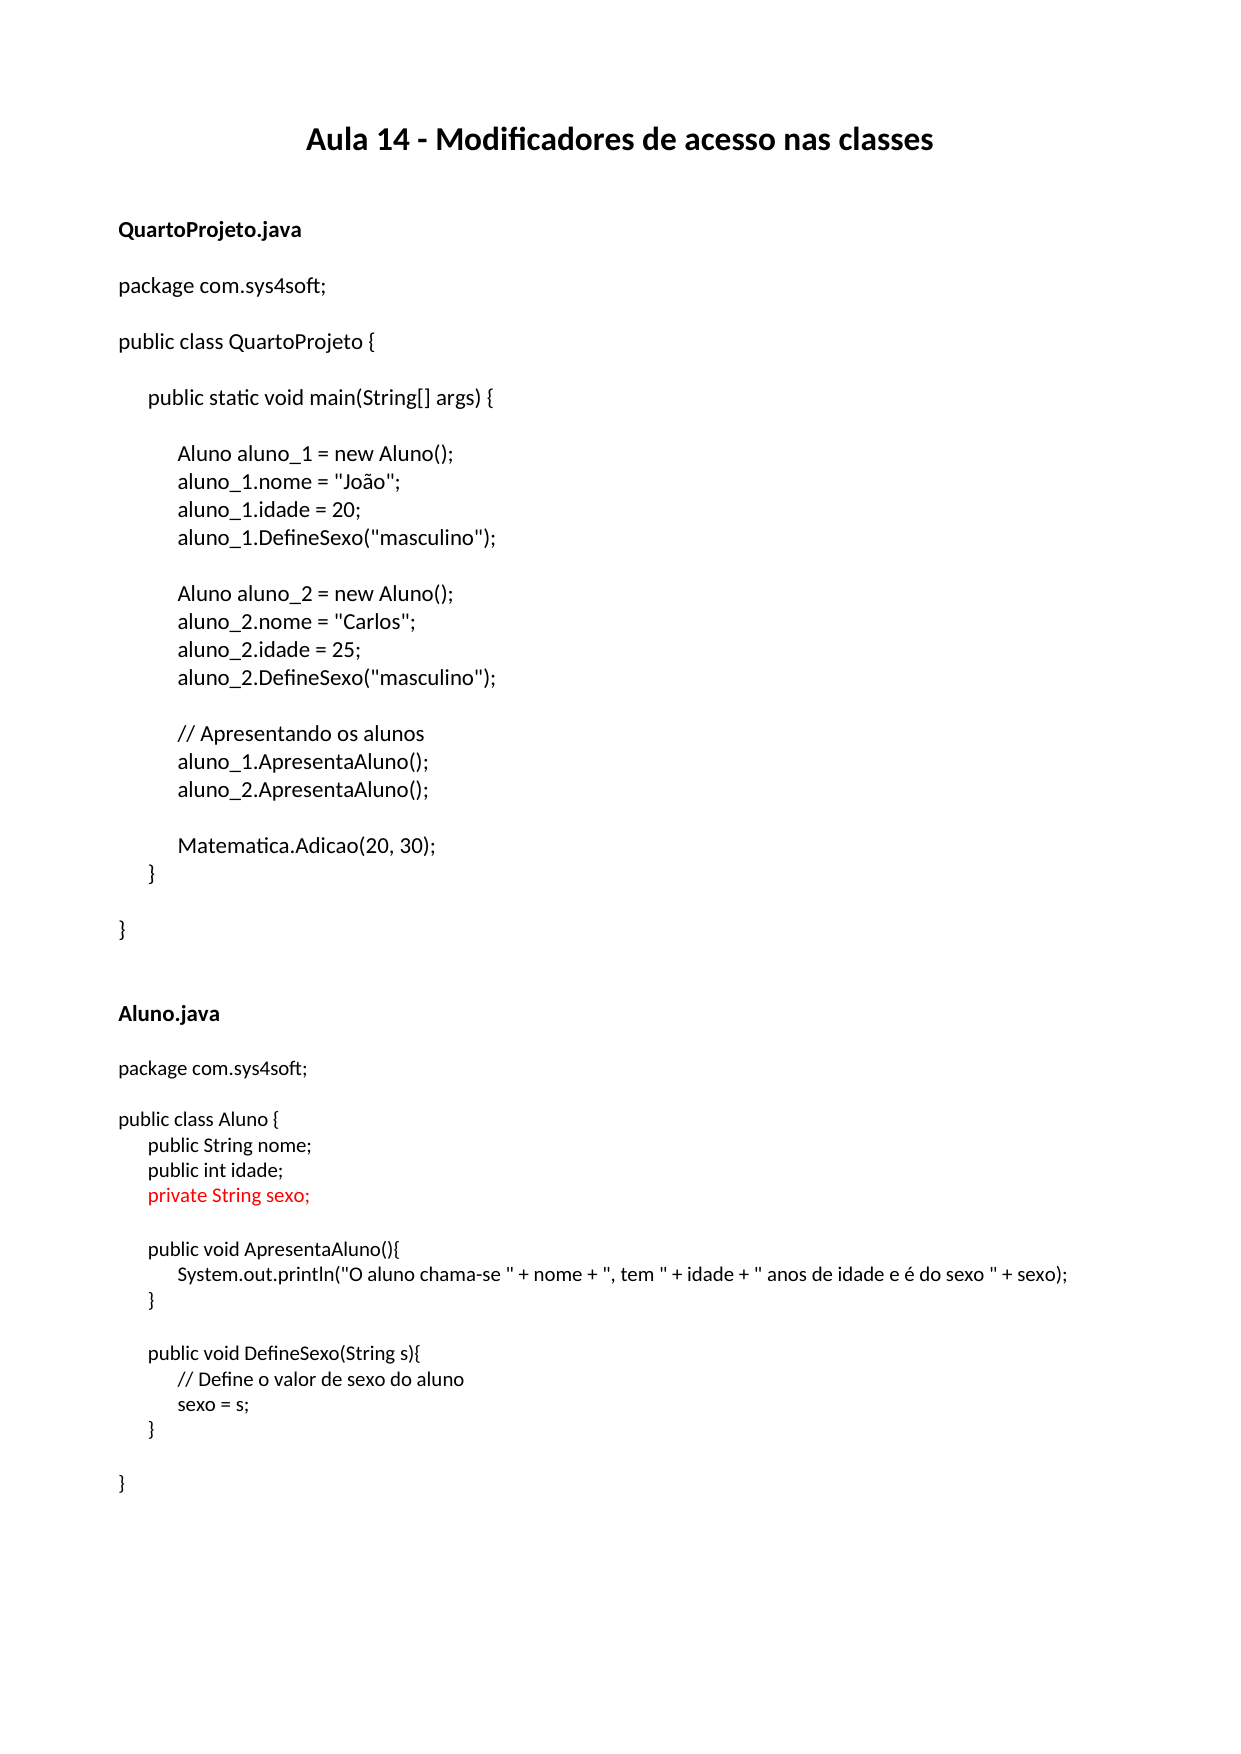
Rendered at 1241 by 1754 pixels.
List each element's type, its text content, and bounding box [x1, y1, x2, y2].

text sexo = s; [118, 1391, 1122, 1417]
text public void DefineSexo(String s){ [118, 1340, 1122, 1366]
text Aluno.java [118, 999, 1122, 1027]
text public class QuartoProjeto { [118, 327, 1122, 355]
text package com.sys4soft; [118, 1056, 1122, 1081]
text } [118, 915, 1122, 943]
text } [118, 1470, 1122, 1495]
text Aluno aluno_2 = new Aluno(); [118, 579, 1122, 607]
text aluno_1.ApresentaAluno(); [118, 747, 1122, 775]
text System.out.println("O aluno chama-se " + nome + ", tem " + idade + " anos de idade e é do sexo " + sexo); [118, 1261, 1122, 1287]
subtitle Aula 14 - Modificadores de acesso nas classes [118, 118, 1122, 159]
text } [118, 859, 1122, 887]
text aluno_2.DefineSexo("masculino"); [118, 663, 1122, 691]
text public String nome; [118, 1132, 1122, 1157]
text // Define o valor de sexo do aluno [118, 1366, 1122, 1391]
text aluno_1.idade = 20; [118, 495, 1122, 523]
text package com.sys4soft; [118, 271, 1122, 299]
text // Apresentando os alunos [118, 719, 1122, 747]
text public static void main(String[] args) { [118, 383, 1122, 411]
text aluno_1.DefineSexo("masculino"); [118, 523, 1122, 551]
text private String sexo; [118, 1183, 1122, 1208]
text Aluno aluno_1 = new Aluno(); [118, 439, 1122, 467]
text Matematica.Adicao(20, 30); [118, 831, 1122, 859]
text public int idade; [118, 1157, 1122, 1183]
text QuartoProjeto.java [118, 215, 1122, 243]
text public class Aluno { [118, 1106, 1122, 1132]
text } [118, 1287, 1122, 1312]
text public void ApresentaAluno(){ [118, 1236, 1122, 1261]
text aluno_2.ApresentaAluno(); [118, 775, 1122, 803]
text aluno_2.nome = "Carlos"; [118, 607, 1122, 635]
text aluno_1.nome = "João"; [118, 467, 1122, 495]
text } [118, 1417, 1122, 1442]
text aluno_2.idade = 25; [118, 635, 1122, 663]
